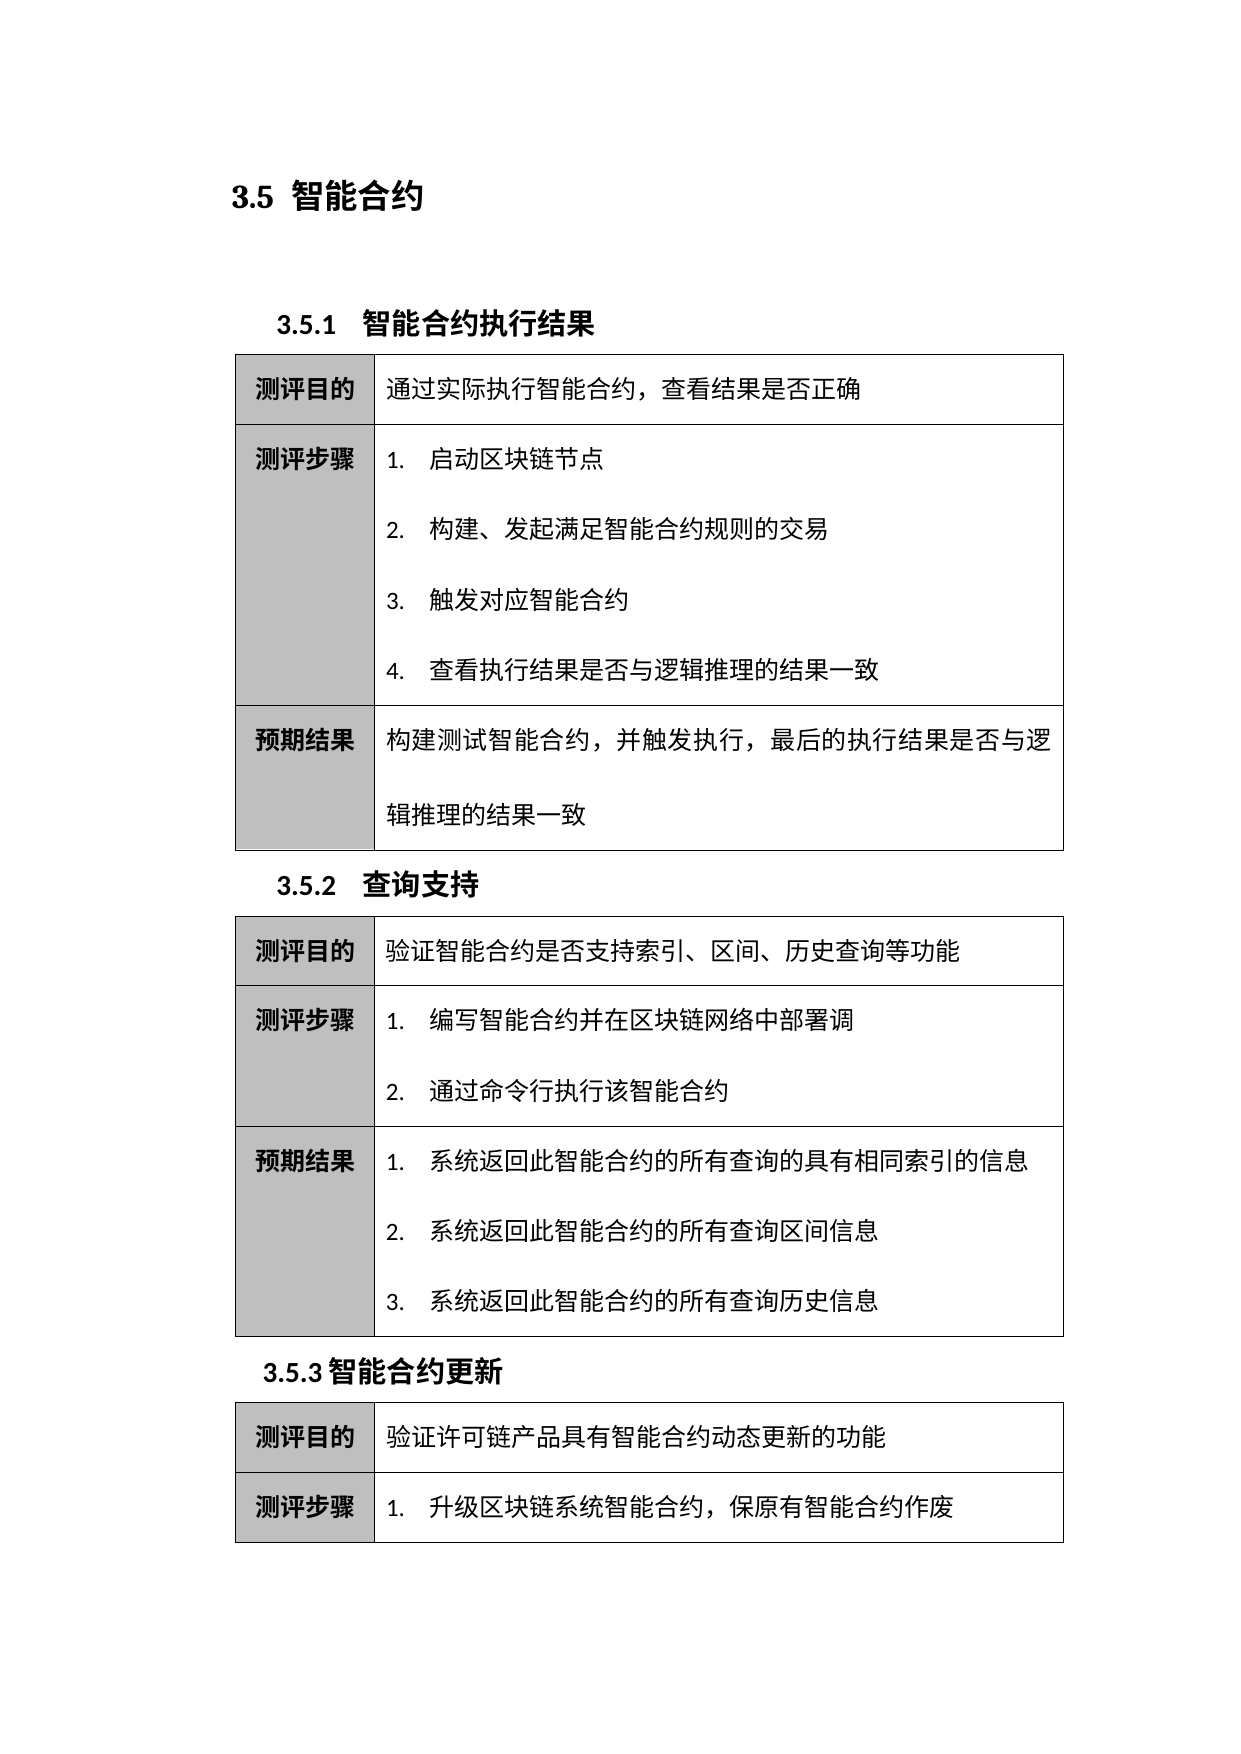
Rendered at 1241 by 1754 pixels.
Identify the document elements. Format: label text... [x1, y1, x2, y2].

table_header 测评目的 [236, 917, 374, 985]
table_header 测评目的 [236, 1403, 374, 1472]
table_cell 编写智能合约并在区块链网络中部署调 通过命令行执行该智能合约 [375, 986, 1063, 1126]
table_header 验证智能合约是否支持索引、区间、历史查询等功能 [375, 917, 1063, 985]
subtitle 智能合约执行结果 [276, 289, 1053, 354]
table_cell 测评步骤 [236, 425, 374, 705]
subtitle 3.5.3智能合约更新 [262, 1337, 1053, 1402]
table_header 测评目的 [236, 355, 374, 424]
table_cell 构建测试智能合约，并触发执行，最后的执行结果是否与逻辑推理的结果一致 [375, 706, 1063, 849]
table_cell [375, 1473, 1063, 1542]
table_cell 预期结果 [236, 1127, 374, 1336]
table_header 通过实际执行智能合约，查看结果是否正确 [375, 355, 1063, 424]
table_cell 系统返回此智能合约的所有查询的具有相同索引的信息 系统返回此智能合约的所有查询区间信息 系统返回此智能合约的所有查询历史信息 [375, 1127, 1063, 1336]
table_header 验证许可链产品具有智能合约动态更新的功能 [375, 1403, 1063, 1472]
subtitle 智能合约 [232, 162, 1053, 227]
subtitle 查询支持 [276, 851, 1053, 916]
table_cell 预期结果 [236, 706, 374, 849]
table_cell 启动区块链节点 构建、发起满足智能合约规则的交易 触发对应智能合约 查看执行结果是否与逻辑推理的结果一致 [375, 425, 1063, 705]
table_cell 测评步骤 [236, 1473, 374, 1542]
table_cell 测评步骤 [236, 986, 374, 1126]
